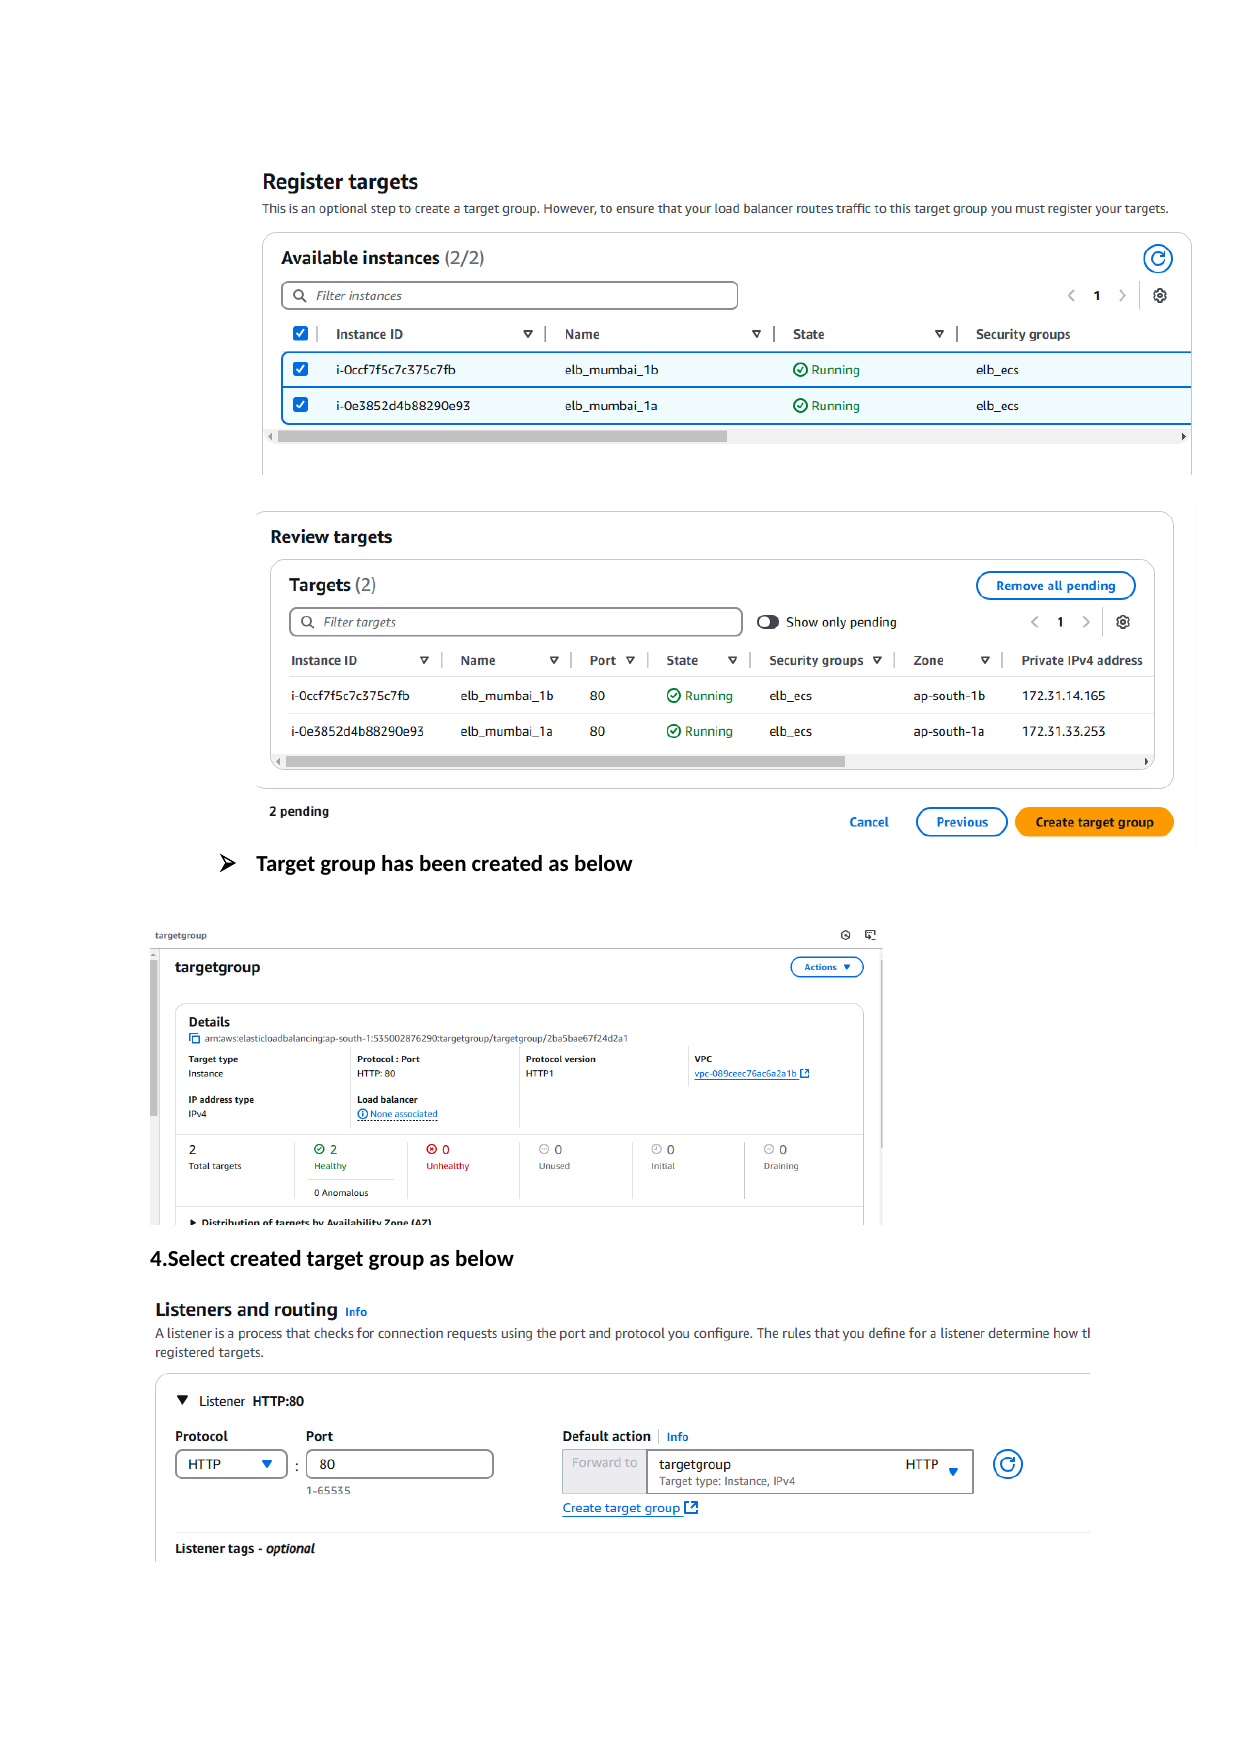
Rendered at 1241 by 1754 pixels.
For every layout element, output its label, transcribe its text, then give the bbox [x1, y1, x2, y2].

text 4.Select created target group as below [150, 1244, 1090, 1272]
list Target group has been created as below [219, 849, 1090, 877]
picture [256, 506, 1197, 847]
picture [256, 150, 1197, 475]
picture [150, 926, 883, 1225]
picture [150, 1290, 1091, 1562]
